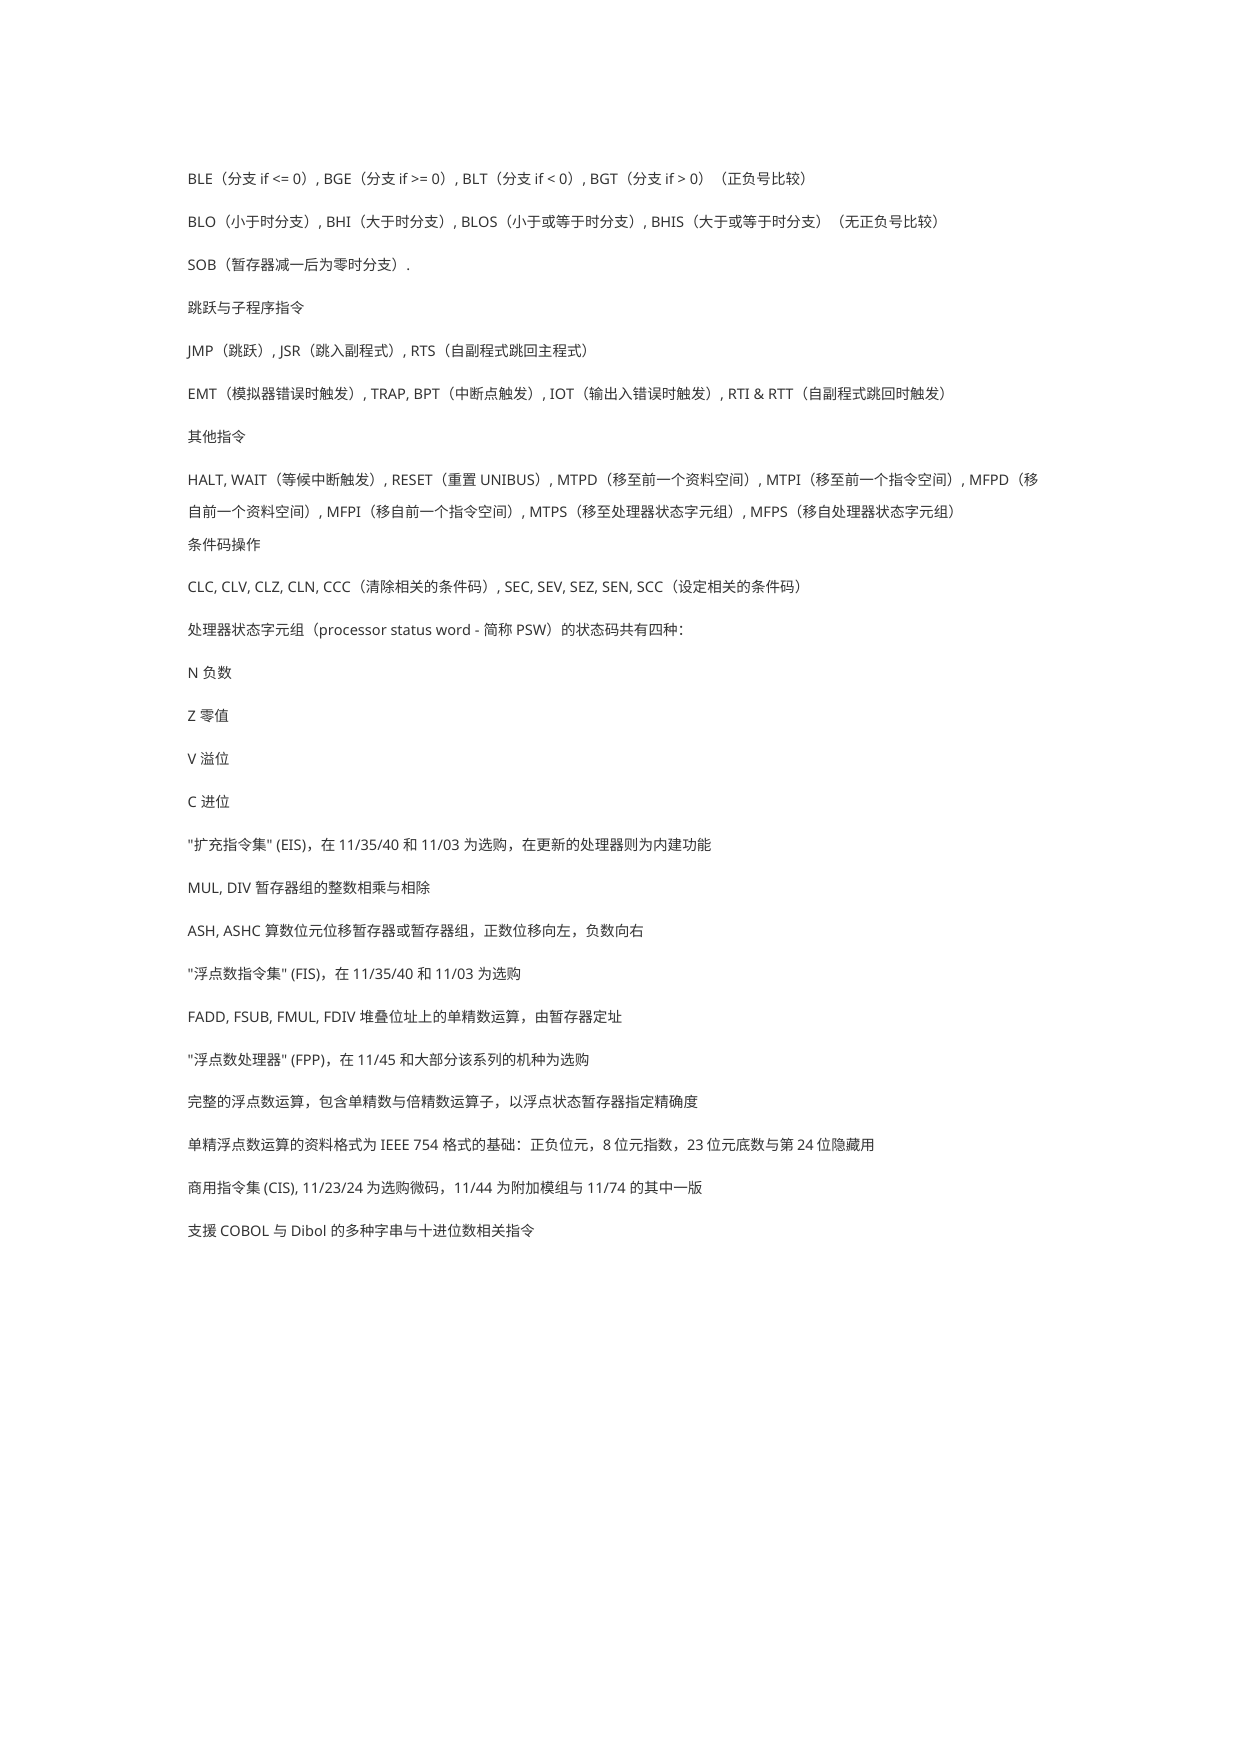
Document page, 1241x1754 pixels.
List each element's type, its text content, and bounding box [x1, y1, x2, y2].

text C 进位 [187, 785, 1053, 817]
text 商用指令集 (CIS), 11/23/24为选购微码，11/44 为附加模组与 11/74 的其中一版 [187, 1171, 1053, 1204]
text CLC, CLV, CLZ, CLN, CCC（清除相关的条件码）, SEC, SEV, SEZ, SEN, SCC（设定相关的条件码） [187, 570, 1053, 603]
text Z 零值 [187, 699, 1053, 732]
text 其他指令 [187, 419, 1053, 452]
text "浮点数处理器" (FPP)，在 11/45 和大部分该系列的机种为选购 [187, 1042, 1053, 1075]
text EMT（模拟器错误时触发）, TRAP, BPT（中断点触发）, IOT（输出入错误时触发）, RTI & RTT（自副程式跳回时触发） [187, 377, 1053, 409]
text MUL, DIV 暂存器组的整数相乘与相除 [187, 871, 1053, 903]
text BLO（小于时分支）, BHI（大于时分支）, BLOS（小于或等于时分支）, BHIS（大于或等于时分支）（无正负号比较） [187, 205, 1053, 237]
text HALT, WAIT（等候中断触发）, RESET（重置 UNIBUS）, MTPD（移至前一个资料空间）, MTPI（移至前一个指令空间）, MFPD（移自前一个资料空间）, MFPI（移自前一个指令空间）, MTPS（移至处理器状态字元组）, MFPS（移自处理器状态字元组） [187, 462, 1053, 527]
text 条件码操作 [187, 527, 1053, 560]
text N 负数 [187, 656, 1053, 689]
text 跳跃与子程序指令 [187, 291, 1053, 323]
text SOB（暂存器减一后为零时分支）. [187, 248, 1053, 280]
text ASH, ASHC 算数位元位移暂存器或暂存器组，正数位移向左，负数向右 [187, 914, 1053, 946]
text 单精浮点数运算的资料格式为 IEEE 754 格式的基础：正负位元，8位元指数，23位元底数与第24位隐藏用 [187, 1128, 1053, 1161]
text JMP（跳跃）, JSR（跳入副程式）, RTS（自副程式跳回主程式） [187, 334, 1053, 366]
text 完整的浮点数运算，包含单精数与倍精数运算子，以浮点状态暂存器指定精确度 [187, 1085, 1053, 1118]
text BLE（分支 if <= 0）, BGE（分支 if >= 0）, BLT（分支 if < 0）, BGT（分支 if > 0）（正负号比较） [187, 162, 1053, 194]
text "扩充指令集" (EIS)，在 11/35/40 和 11/03 为选购，在更新的处理器则为内建功能 [187, 828, 1053, 860]
text FADD, FSUB, FMUL, FDIV 堆叠位址上的单精数运算，由暂存器定址 [187, 999, 1053, 1032]
text 支援 COBOL 与 Dibol 的多种字串与十进位数相关指令 [187, 1214, 1053, 1247]
text V 溢位 [187, 742, 1053, 774]
text "浮点数指令集" (FIS)，在 11/35/40 和 11/03 为选购 [187, 957, 1053, 989]
text 处理器状态字元组（processor status word - 简称 PSW）的状态码共有四种： [187, 613, 1053, 646]
